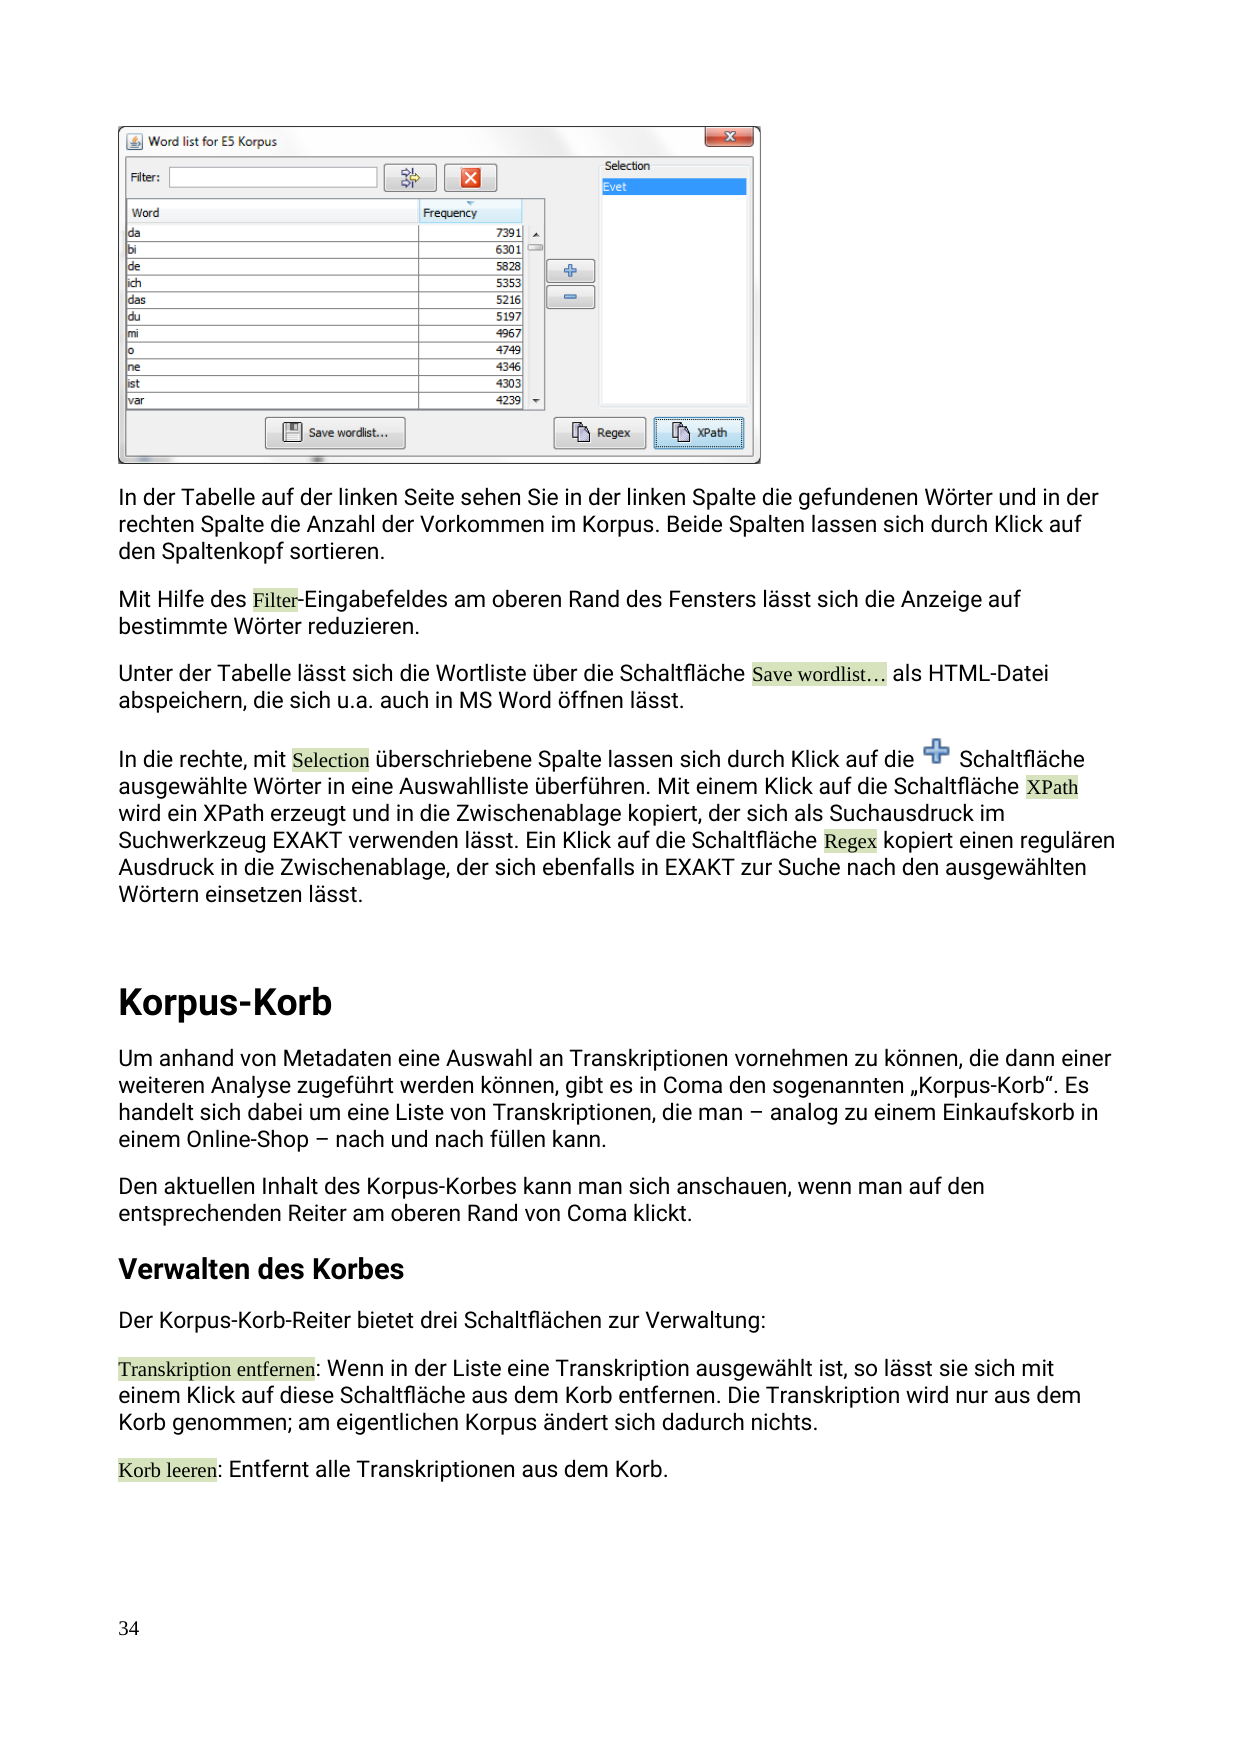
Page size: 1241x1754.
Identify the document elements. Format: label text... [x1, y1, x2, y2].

text Den aktuellen Inhalt des Korpus-Korbes kann man sich anschauen, wenn man auf den entsprechenden Reiter am oberen Rand von Coma klickt. [118, 1173, 1122, 1227]
text Unter der Tabelle lässt sich die Wortliste über die Schaltfläche Save wordlist… als HTML-Datei abspeichern, die sich u.a. auch in MS Word öffnen lässt. [118, 661, 1122, 714]
text Mit Hilfe des Filter-Eingabefeldes am oberen Rand des Fensters lässt sich die Anzeige auf bestimmte Wörter reduzieren. [118, 586, 1122, 640]
text In die rechte, mit Selection überschriebene Spalte lassen sich durch Klick auf die Schaltfläche ausgewählte Wörter in eine Auswahlliste überführen. Mit einem Klick auf die Schaltfläche XPath wird ein XPath erzeugt und in die Zwischenablage kopiert, der sich als Suchausdruck im Suchwerkzeug EXAKT verwenden lässt. Ein Klick auf die Schaltfläche Regex kopiert einen regulären Ausdruck in die Zwischenablage, der sich ebenfalls in EXAKT zur Suche nach den ausgewählten Wörtern einsetzen lässt. [118, 735, 1122, 908]
subtitle Verwalten des Korbes [118, 1252, 1122, 1286]
text Der Korpus-Korb-Reiter bietet drei Schaltflächen zur Verwaltung: [118, 1307, 1122, 1334]
text Um anhand von Metadaten eine Auswahl an Transkriptionen vornehmen zu können, die dann einer weiteren Analyse zugeführt werden können, gibt es in Coma den sogenannten „Korpus-Korb“. Es handelt sich dabei um eine Liste von Transkriptionen, die man – analog zu einem Einkaufskorb in einem Online-Shop – nach und nach füllen kann. [118, 1045, 1122, 1153]
text Transkription entfernen: Wenn in der Liste eine Transkription ausgewählt ist, so lässt sie sich mit einem Klick auf diese Schaltfläche aus dem Korb entfernen. Die Transkription wird nur aus dem Korb genommen; am eigentlichen Korpus ändert sich dadurch nichts. [118, 1355, 1122, 1436]
text Korb leeren: Entfernt alle Transkriptionen aus dem Korb. [118, 1456, 1122, 1483]
subtitle Korpus-Korb [118, 980, 1122, 1024]
text In der Tabelle auf der linken Seite sehen Sie in der linken Spalte die gefundenen Wörter und in der rechten Spalte die Anzahl der Vorkommen im Korpus. Beide Spalten lassen sich durch Klick auf den Spaltenkopf sortieren. [118, 484, 1122, 565]
picture [921, 735, 954, 768]
picture [118, 126, 761, 464]
